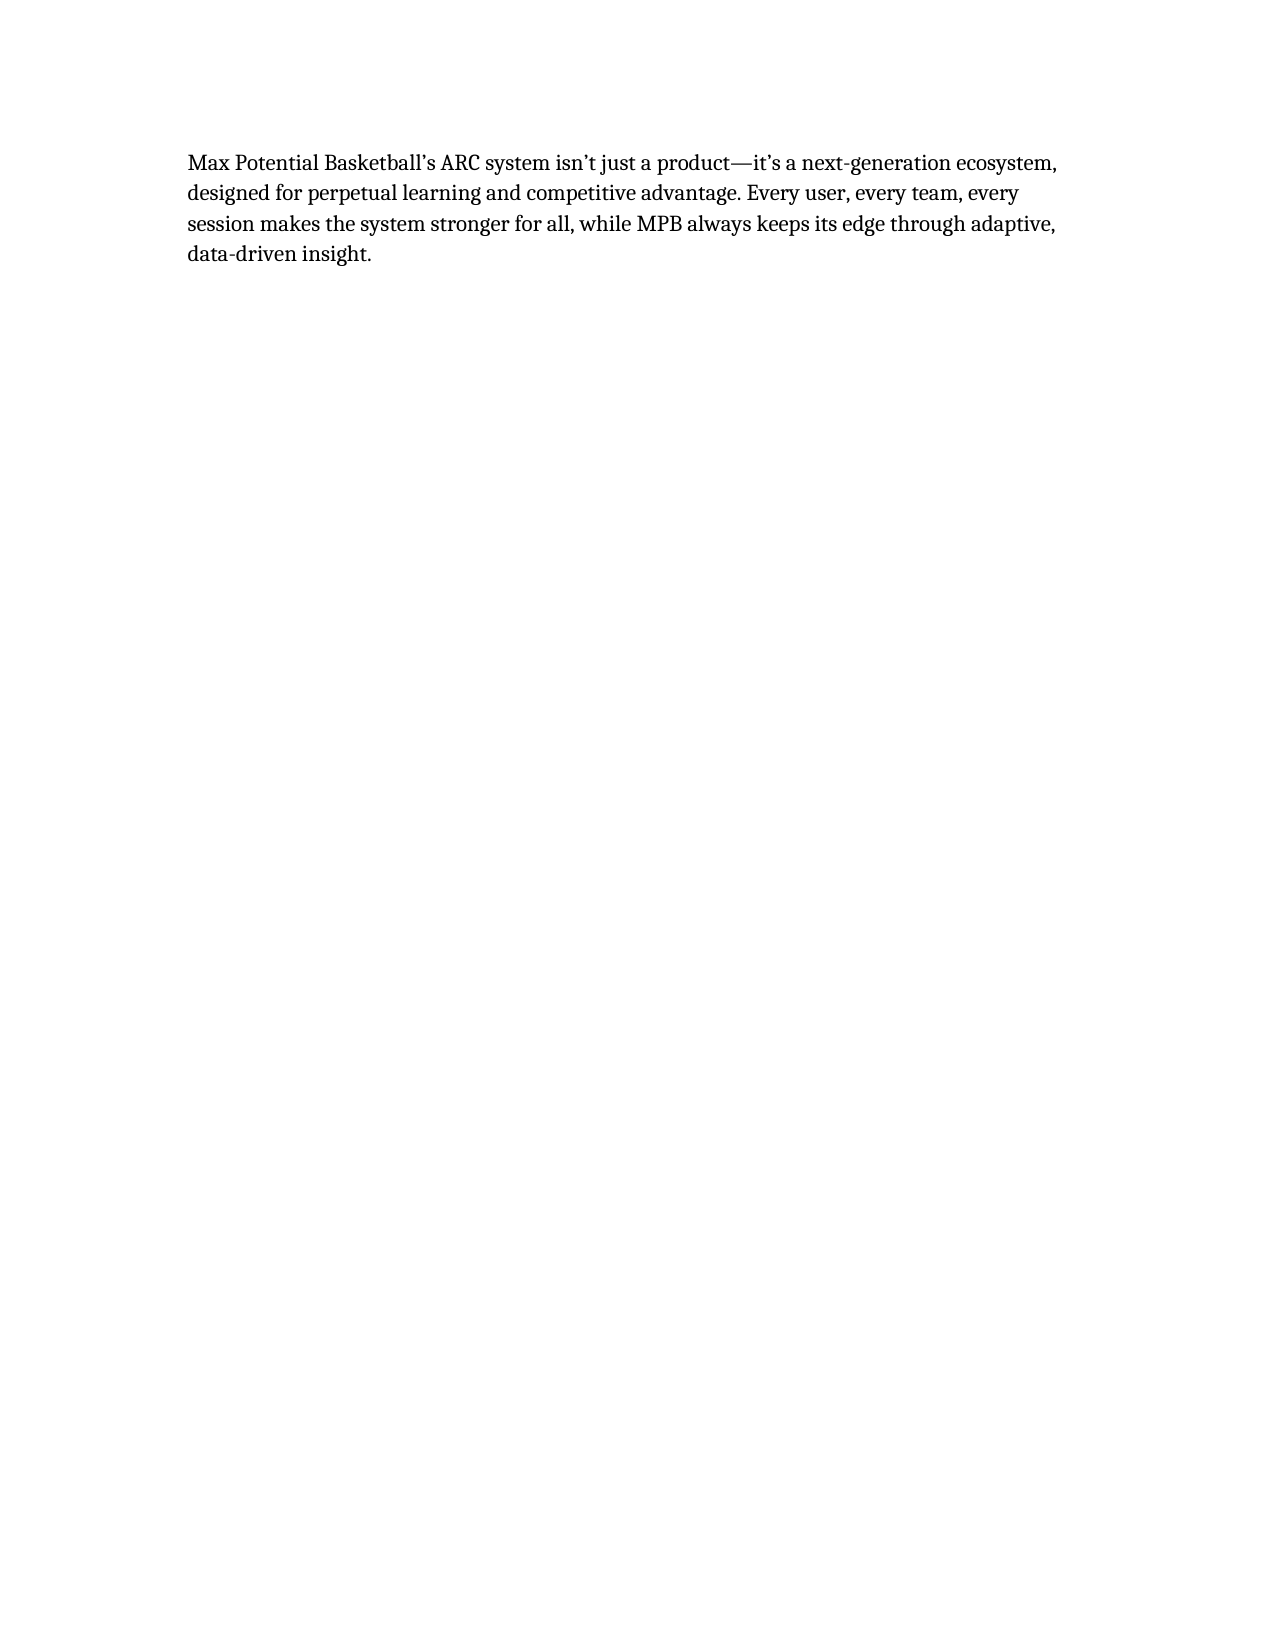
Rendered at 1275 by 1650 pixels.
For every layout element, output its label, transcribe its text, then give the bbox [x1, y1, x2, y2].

text Max Potential Basketball’s ARC system isn’t just a product—it’s a next-generation ecosystem, designed for perpetual learning and competitive advantage. Every user, every team, every session makes the system stronger for all, while MPB always keeps its edge through adaptive, data-driven insight. [187, 150, 1087, 267]
